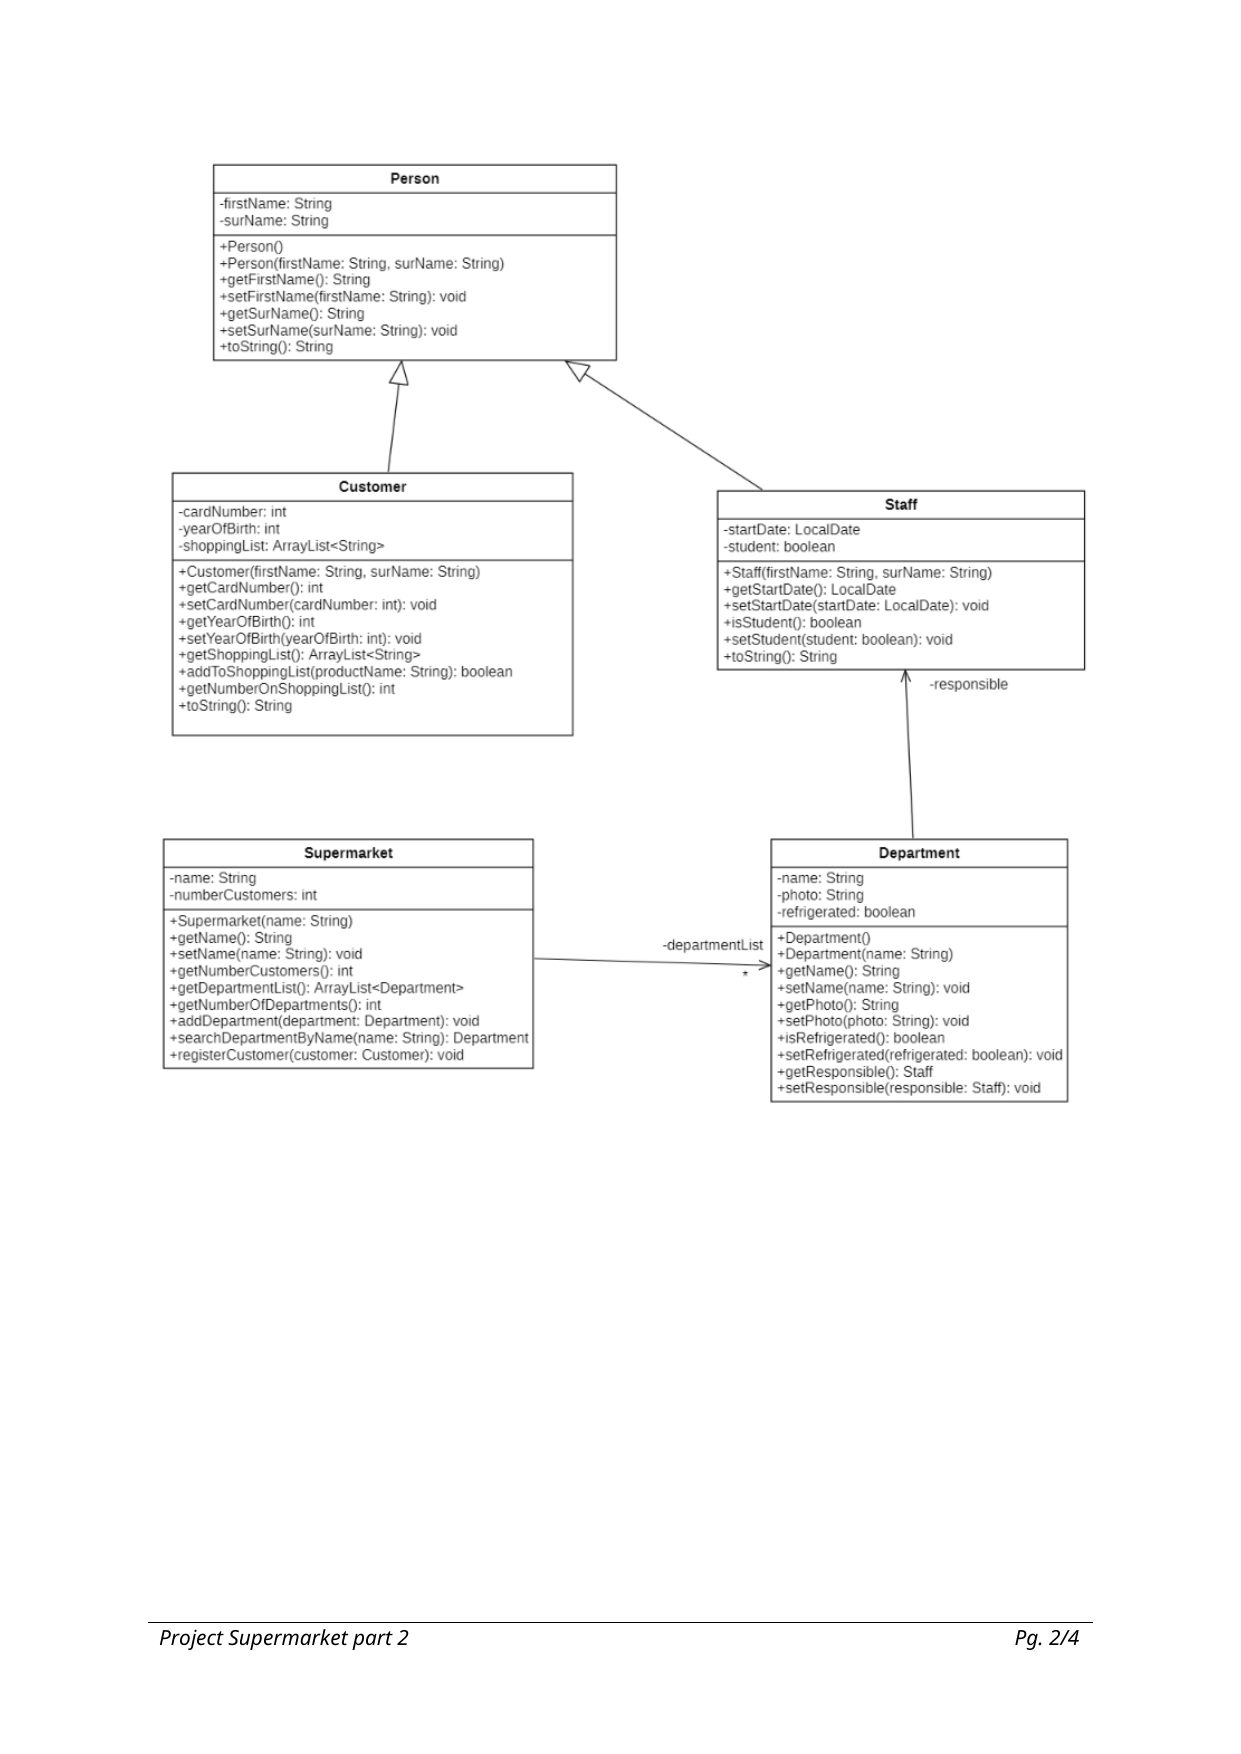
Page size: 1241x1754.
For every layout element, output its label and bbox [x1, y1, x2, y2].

picture [147, 147, 1093, 1105]
